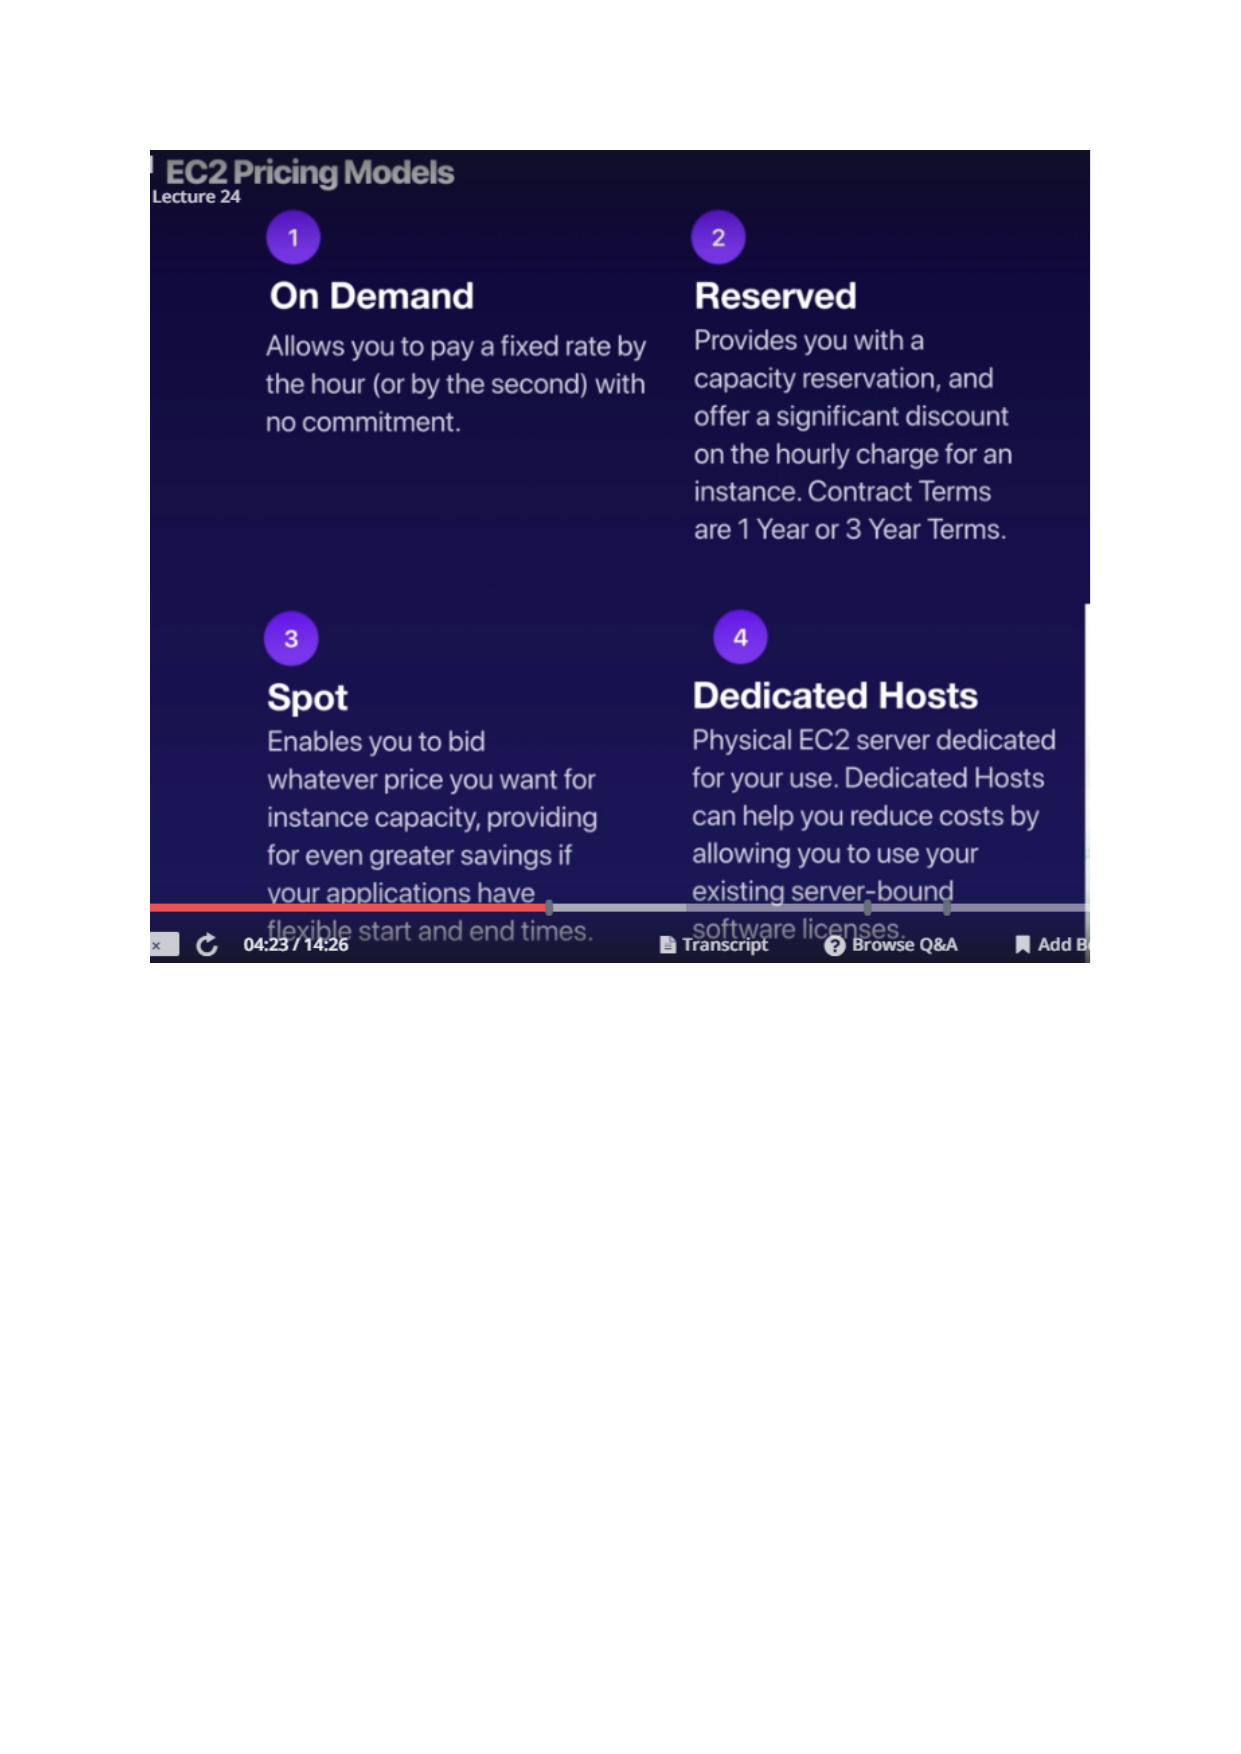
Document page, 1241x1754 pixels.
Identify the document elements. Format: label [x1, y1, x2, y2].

picture [150, 150, 1091, 963]
